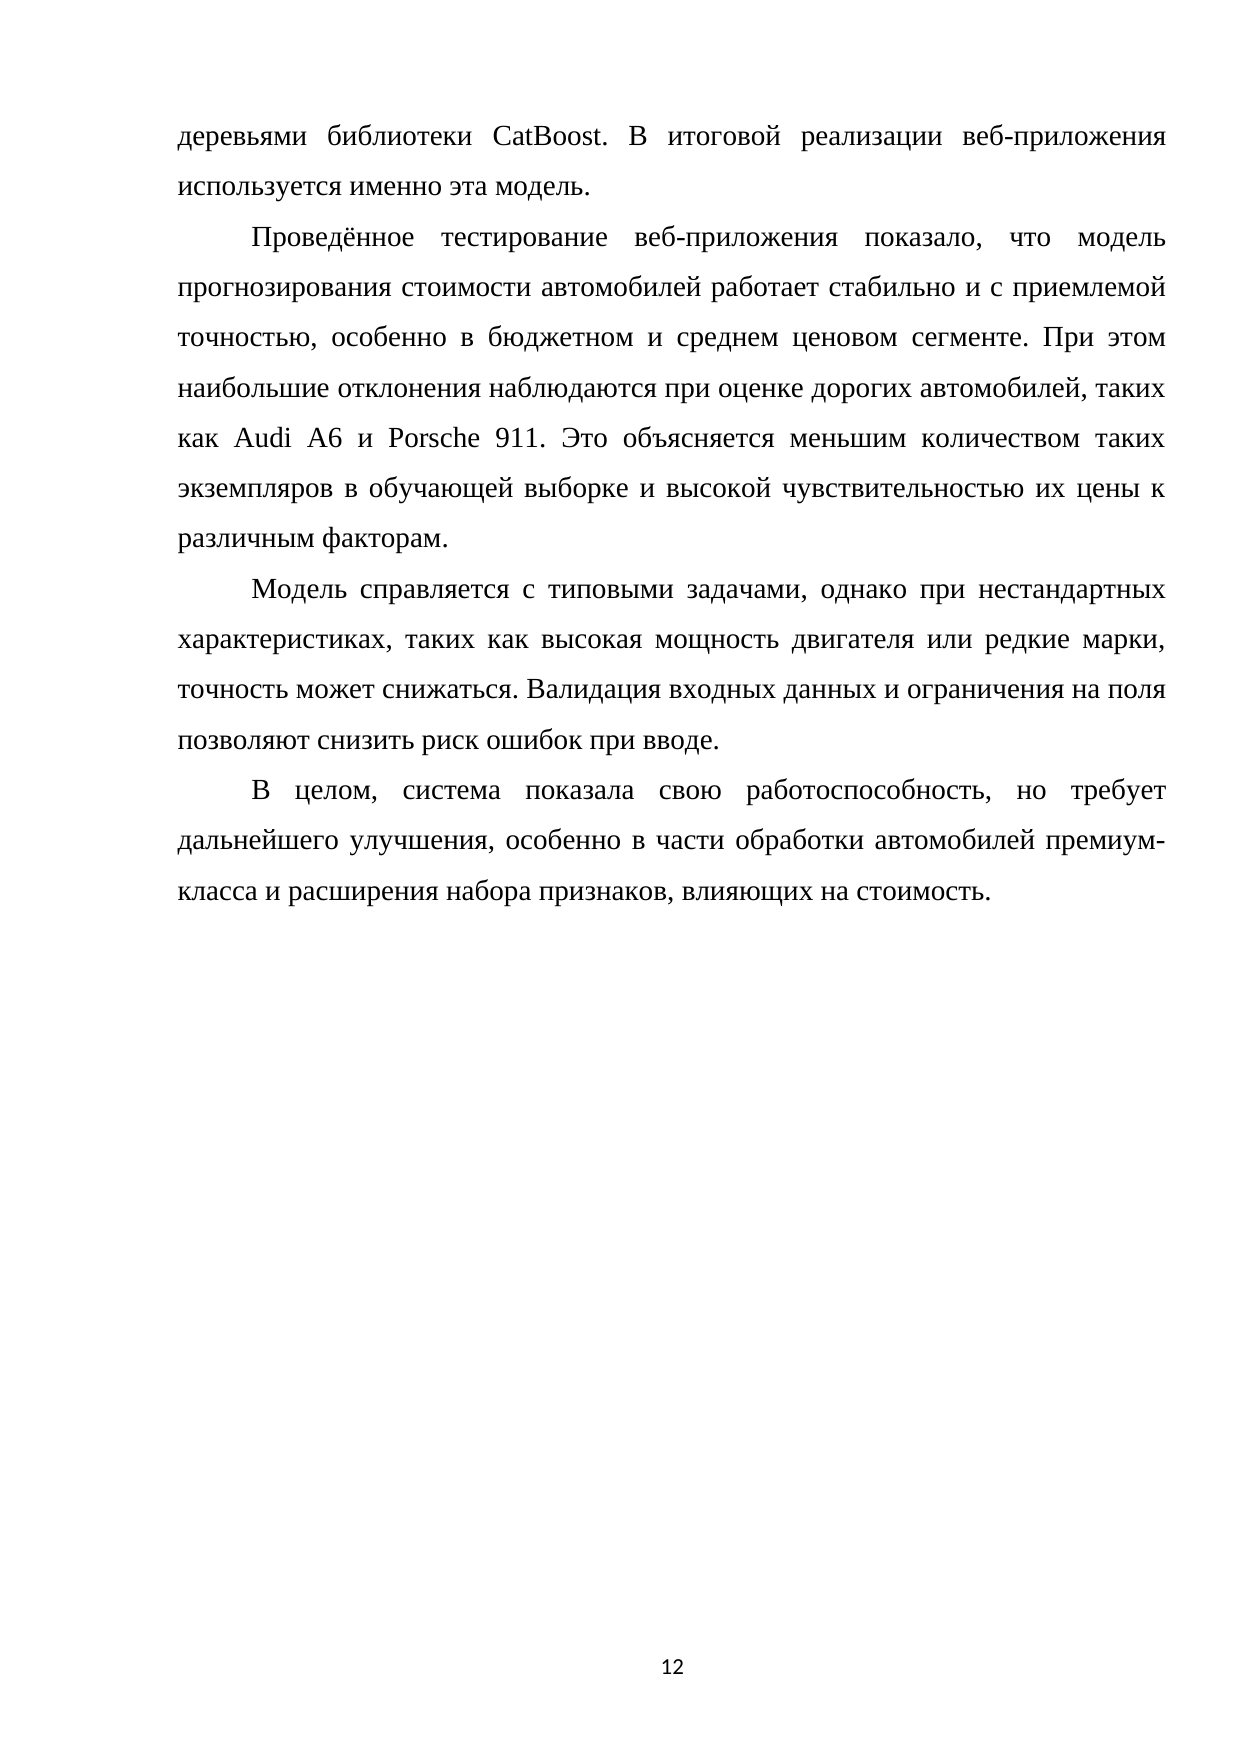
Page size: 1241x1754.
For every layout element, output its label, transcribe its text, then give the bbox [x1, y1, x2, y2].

text Проведённое тестирование веб-приложения показало, что модель прогнозирования стоимости автомобилей работает стабильно и с приемлемой точностью, особенно в бюджетном и среднем ценовом сегменте. При этом наибольшие отклонения наблюдаются при оценке дорогих автомобилей, таких как Audi A6 и Porsche 911. Это объясняется меньшим количеством таких экземпляров в обучающей выборке и высокой чувствительностью их цены к различным факторам. [177, 219, 1167, 554]
text Модель справляется с типовыми задачами, однако при нестандартных характеристиках, таких как высокая мощность двигателя или редкие марки, точность может снижаться. Валидация входных данных и ограничения на поля позволяют снизить риск ошибок при вводе. [177, 571, 1167, 755]
text В целом, система показала свою работоспособность, но требует дальнейшего улучшения, особенно в части обработки автомобилей премиум-класса и расширения набора признаков, влияющих на стоимость. [177, 772, 1167, 906]
